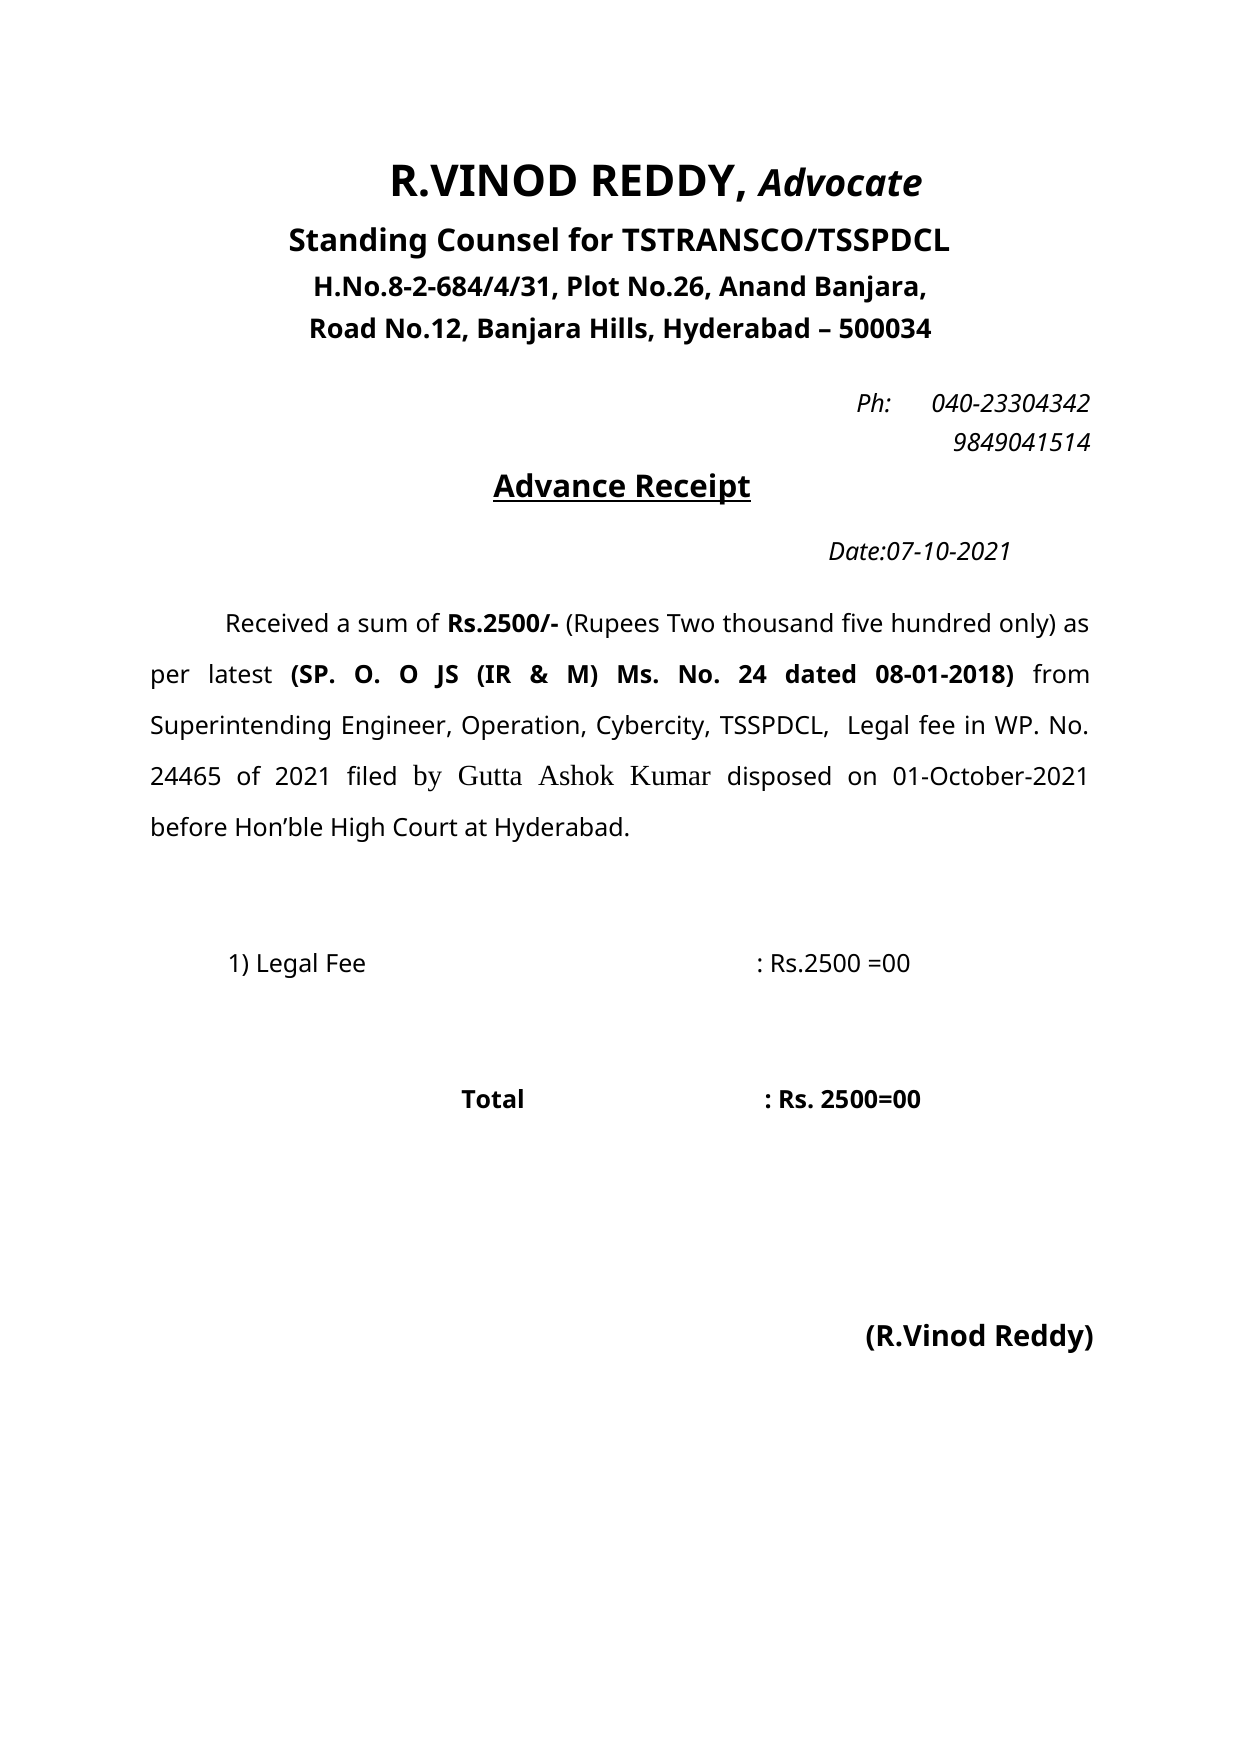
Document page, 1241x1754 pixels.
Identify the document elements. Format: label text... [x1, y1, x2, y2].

text Advance Receipt [150, 463, 1094, 506]
text 9849041514 [150, 424, 1090, 458]
text Road No.12, Banjara Hills, Hyderabad – 500034 [150, 310, 1090, 347]
text R.VINOD REDDY, Advocate [227, 150, 1012, 209]
text Received a sum of Rs.2500/- (Rupees Two thousand five hundred only) as per latest (SP. O. O JS (IR & M) Ms. No. 24 dated 08-01-2018) from Superintending Engineer, Operation, Cybercity, TSSPDCL, Legal fee in WP. No. 24465 of 2021 filed by Gutta Ashok Kumar disposed on 01-October-2021 before Hon’ble High Court at Hyderabad. [150, 605, 1090, 844]
text Standing Counsel for TSTRANSCO/TSSPDCL [227, 218, 1012, 261]
text (R.Vinod Reddy) [677, 1315, 1094, 1355]
text Date:07-10-2021 [227, 533, 1012, 567]
text Total : Rs. 2500=00 [227, 1082, 975, 1116]
text Ph: 040-23304342 [150, 385, 1090, 419]
text H.No.8-2-684/4/31, Plot No.26, Anand Banjara, [150, 267, 1090, 304]
text 1) Legal Fee : Rs.2500 =00 [227, 946, 975, 980]
